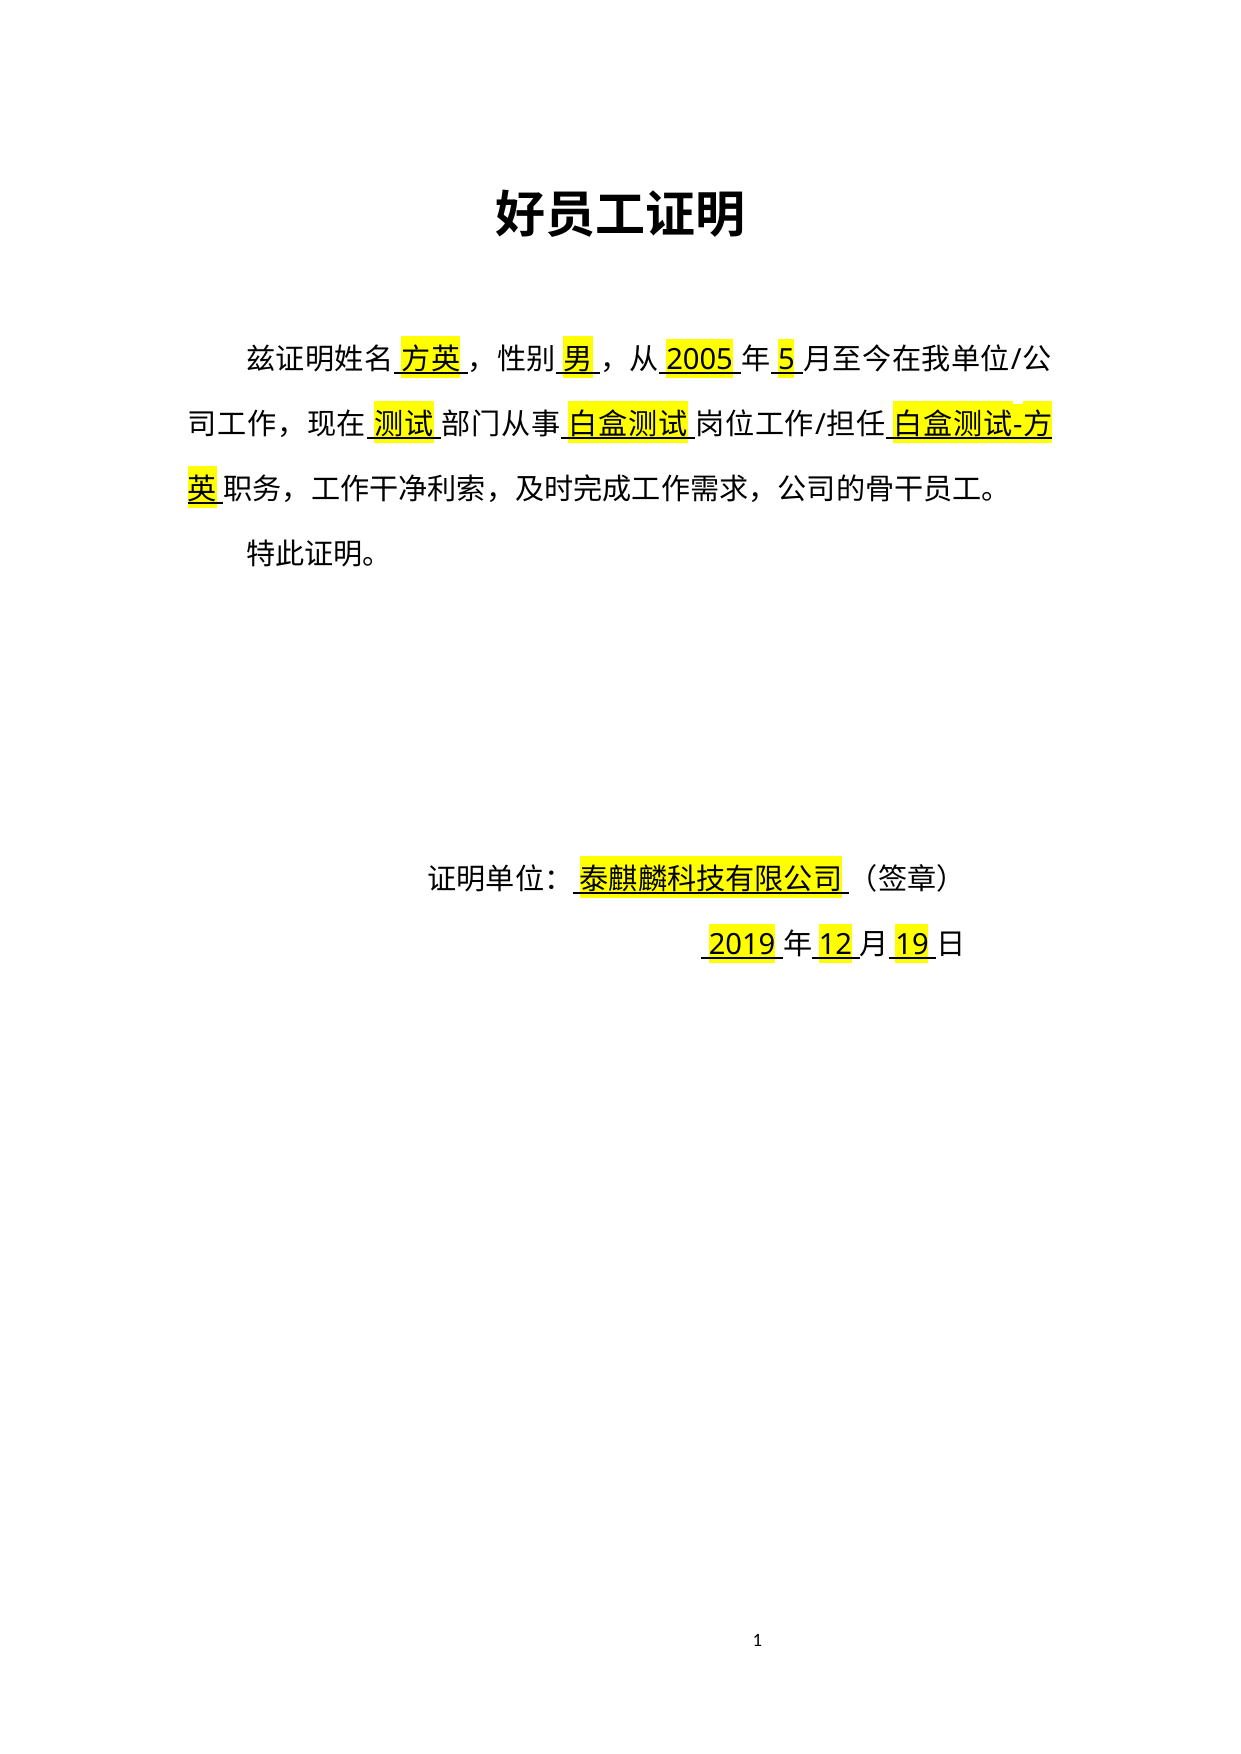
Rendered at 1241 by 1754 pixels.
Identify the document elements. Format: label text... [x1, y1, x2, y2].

text 证明单位： 泰麒麟科技有限公司 （签章） [187, 844, 965, 909]
text 好员工证明 [187, 162, 1053, 259]
text 特此证明。 [187, 519, 1053, 584]
text 2019 年 12 月 19 日 [187, 909, 965, 974]
text 兹证明姓名 方英 ，性别 男 ，从 2005 年 5 月至今在我单位/公司工作，现在 测试 部门从事 白盒测试 岗位工作/担任 白盒测试-方英 职务，工作干净利索，及时完成工作需求，公司的骨干员工。 [187, 324, 1053, 519]
